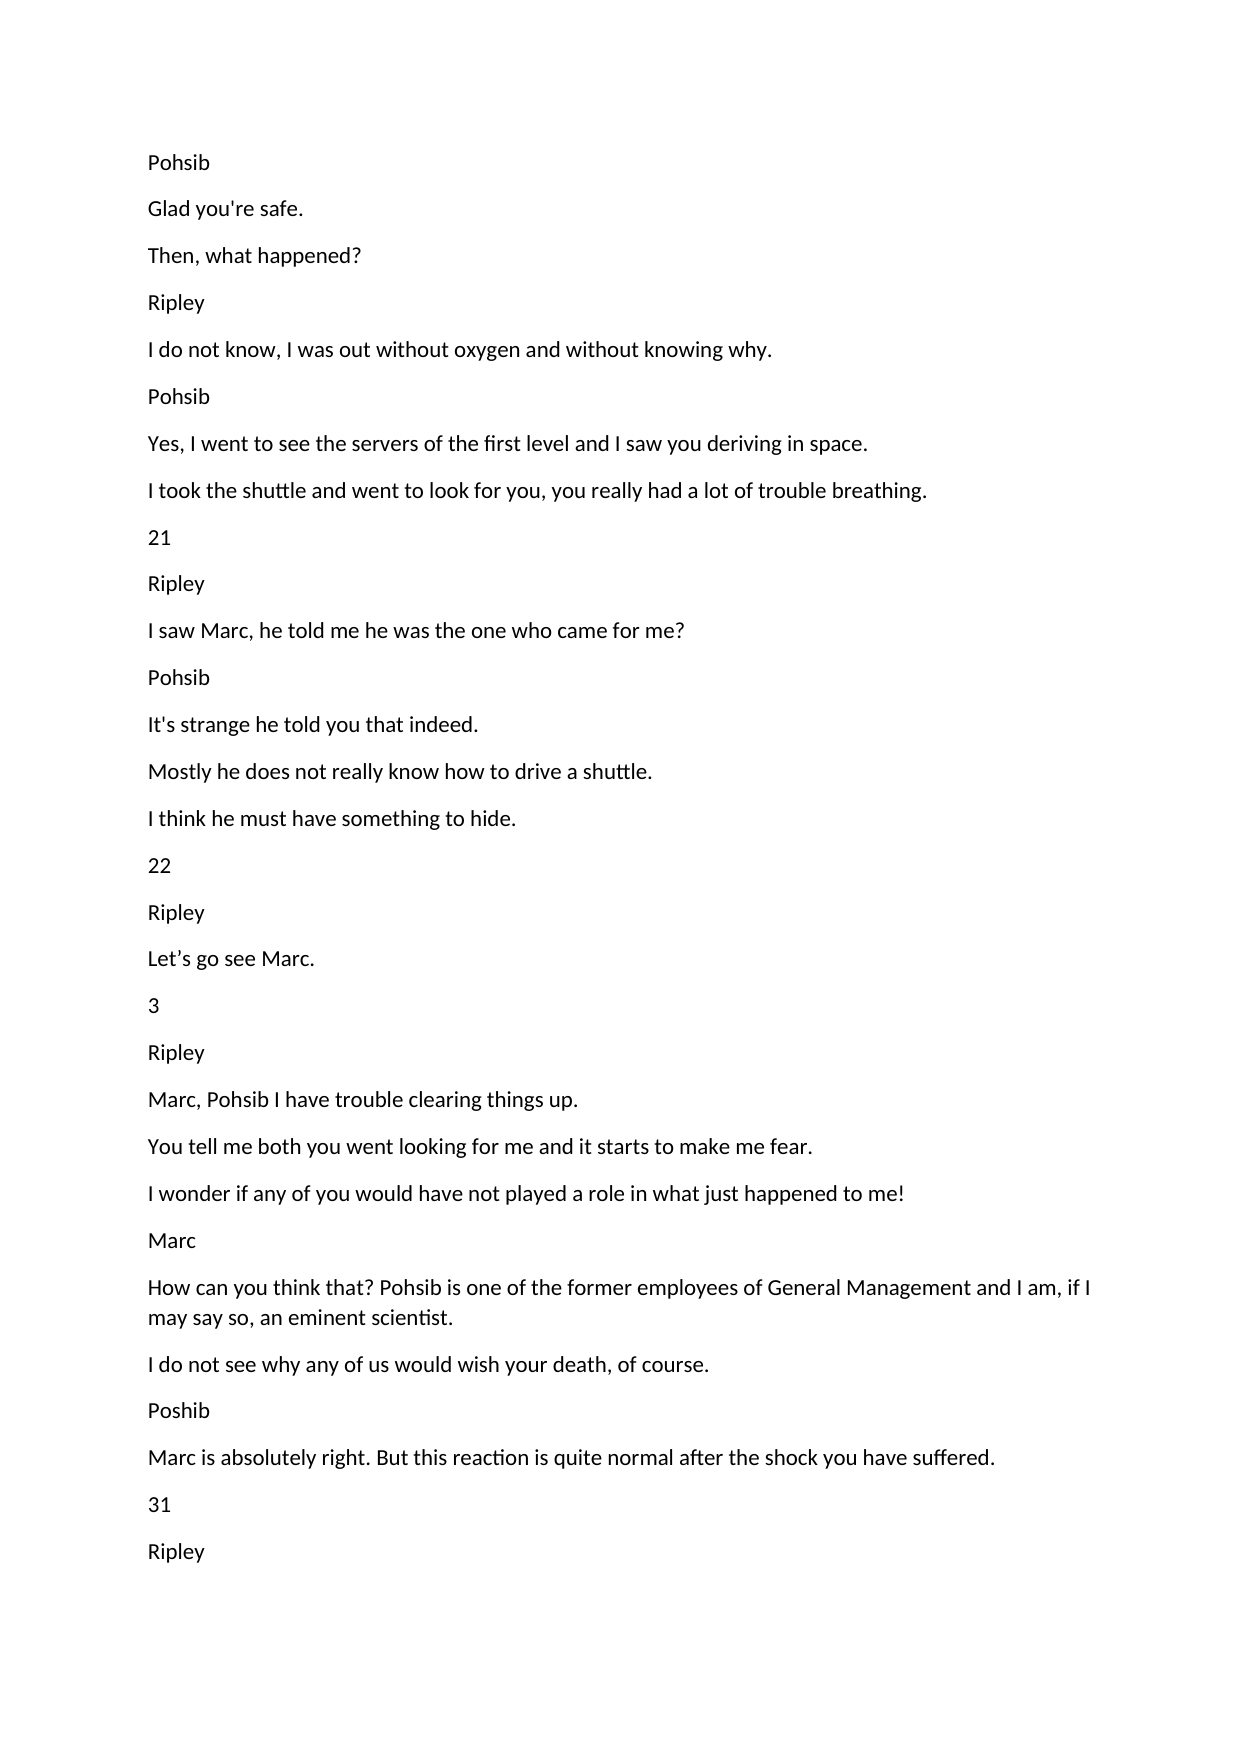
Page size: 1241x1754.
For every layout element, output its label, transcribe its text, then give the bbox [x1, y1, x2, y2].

text Marc is absolutely right. But this reaction is quite normal after the shock you have suffered. [148, 1443, 1093, 1471]
text Ripley [148, 1038, 1093, 1066]
text 21 [148, 523, 1093, 551]
text Ripley [148, 1537, 1093, 1565]
text I think he must have something to hide. [148, 804, 1093, 832]
text Yes, I went to see the servers of the first level and I saw you deriving in space. [148, 429, 1093, 457]
text Ripley [148, 288, 1093, 316]
text Ripley [148, 569, 1093, 597]
text I took the shuttle and went to look for you, you really had a lot of trouble breathing. [148, 476, 1093, 504]
text Marc, Pohsib I have trouble clearing things up. [148, 1085, 1093, 1113]
text Mostly he does not really know how to drive a shuttle. [148, 757, 1093, 785]
text Pohsib [148, 382, 1093, 410]
text Ripley [148, 898, 1093, 926]
text It's strange he told you that indeed. [148, 710, 1093, 738]
text 31 [148, 1490, 1093, 1518]
text Then, what happened? [148, 241, 1093, 269]
text You tell me both you went looking for me and it starts to make me fear. [148, 1132, 1093, 1160]
text I do not know, I was out without oxygen and without knowing why. [148, 335, 1093, 363]
text Glad you're safe. [148, 194, 1093, 222]
text 22 [148, 851, 1093, 879]
text 3 [148, 991, 1093, 1019]
text I wonder if any of you would have not played a role in what just happened to me! [148, 1179, 1093, 1207]
text Poshib [148, 1397, 1093, 1424]
text Pohsib [148, 663, 1093, 691]
text I do not see why any of us would wish your death, of course. [148, 1350, 1093, 1378]
text I saw Marc, he told me he was the one who came for me? [148, 616, 1093, 644]
text Pohsib [148, 148, 1093, 176]
text Marc [148, 1226, 1093, 1254]
text Let’s go see Marc. [148, 944, 1093, 972]
text How can you think that? Pohsib is one of the former employees of General Management and I am, if I may say so, an eminent scientist. [148, 1273, 1093, 1331]
